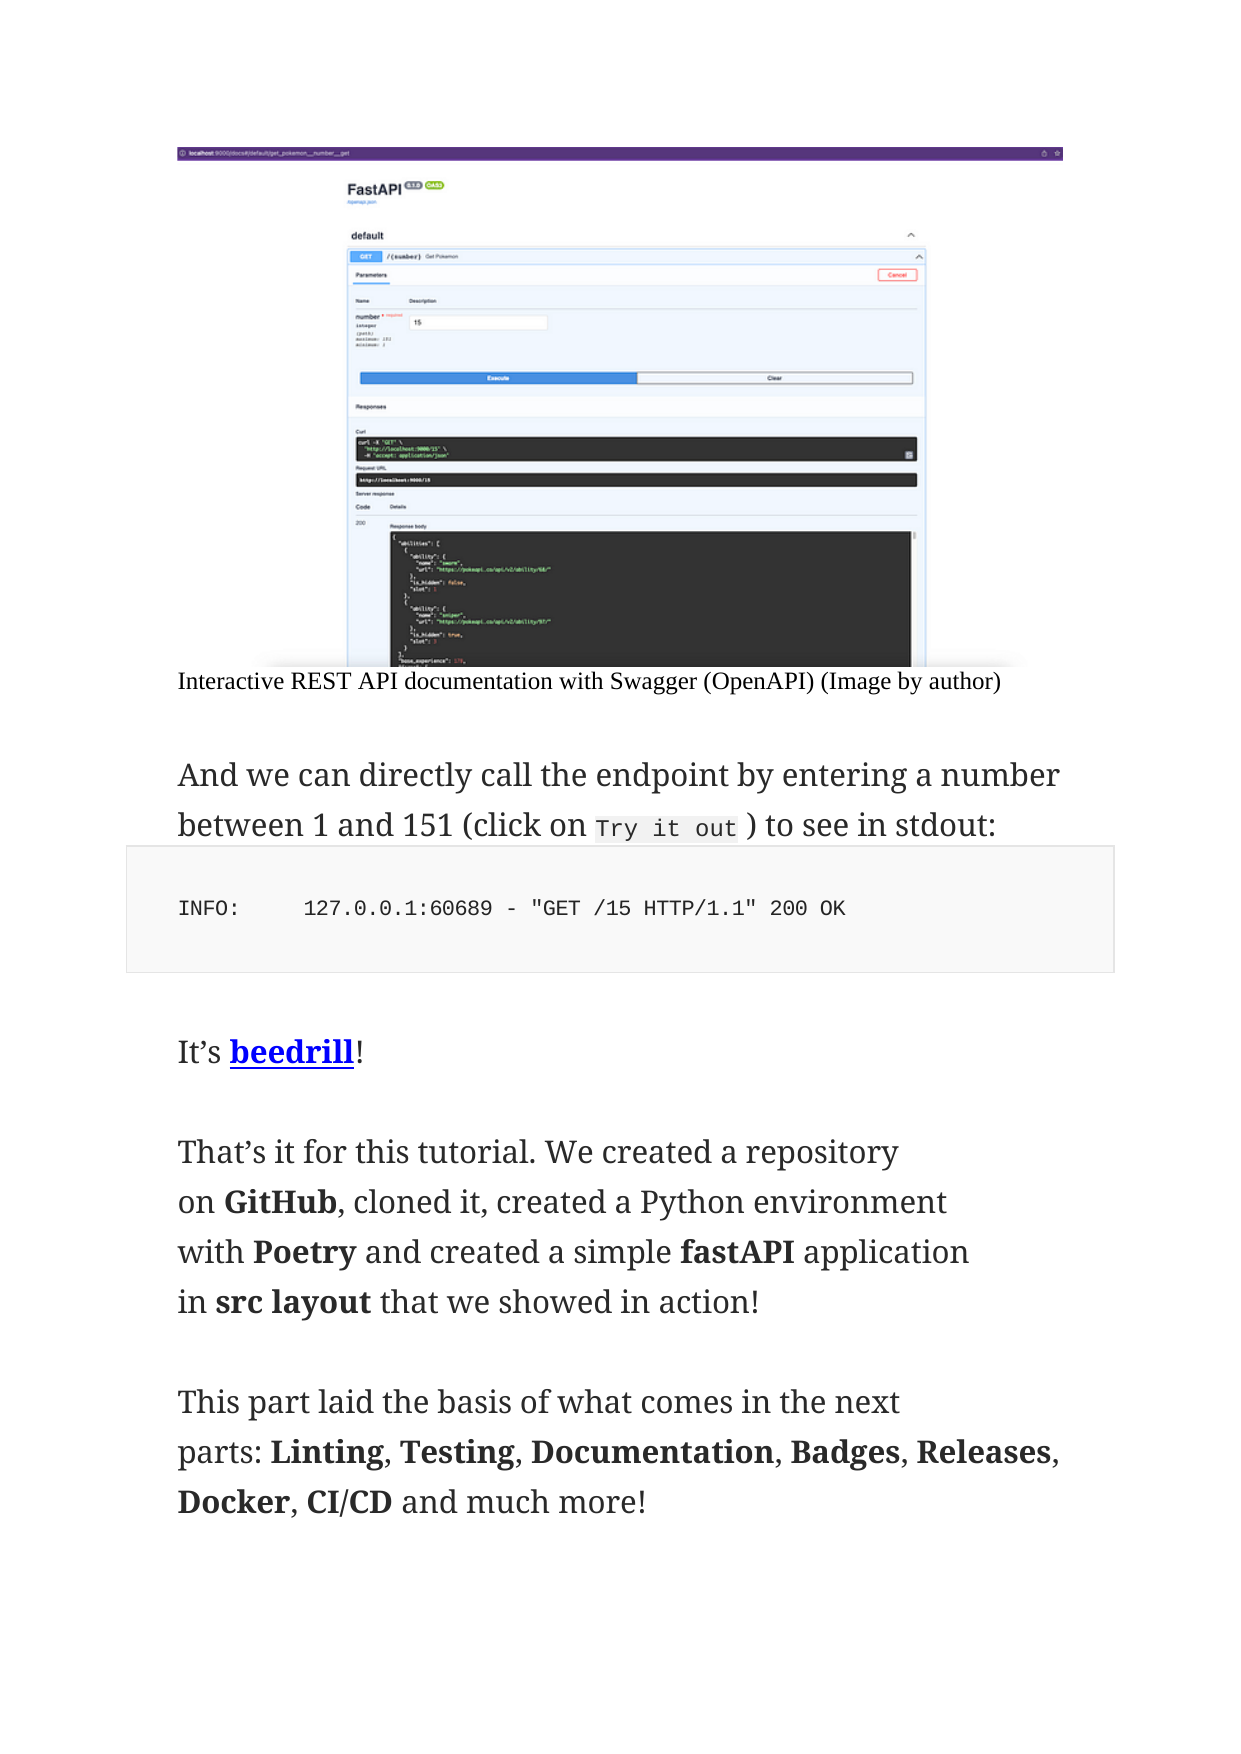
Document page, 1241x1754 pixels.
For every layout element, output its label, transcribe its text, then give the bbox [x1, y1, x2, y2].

text It’s beedrill! [177, 1023, 1063, 1073]
text Interactive REST API documentation with Swagger (OpenAPI) (Image by author) [177, 667, 1063, 695]
text This part laid the basis of what comes in the next parts: Linting, Testing, Documentation, Badges, Releases, Docker, CI/CD and much more! [177, 1373, 1063, 1523]
text That’s it for this tutorial. We created a repository on GitHub, cloned it, created a Python environment with Poetry and created a simple fastAPI application in src layout that we showed in action! [177, 1123, 1063, 1323]
text And we can directly call the endpoint by entering a number between 1 and 151 (click on Try it out ) to see in stdout: [177, 745, 1063, 845]
text INFO: 127.0.0.1:60689 - "GET /15 HTTP/1.1" 200 OK [127, 847, 1113, 972]
picture [177, 147, 1063, 667]
